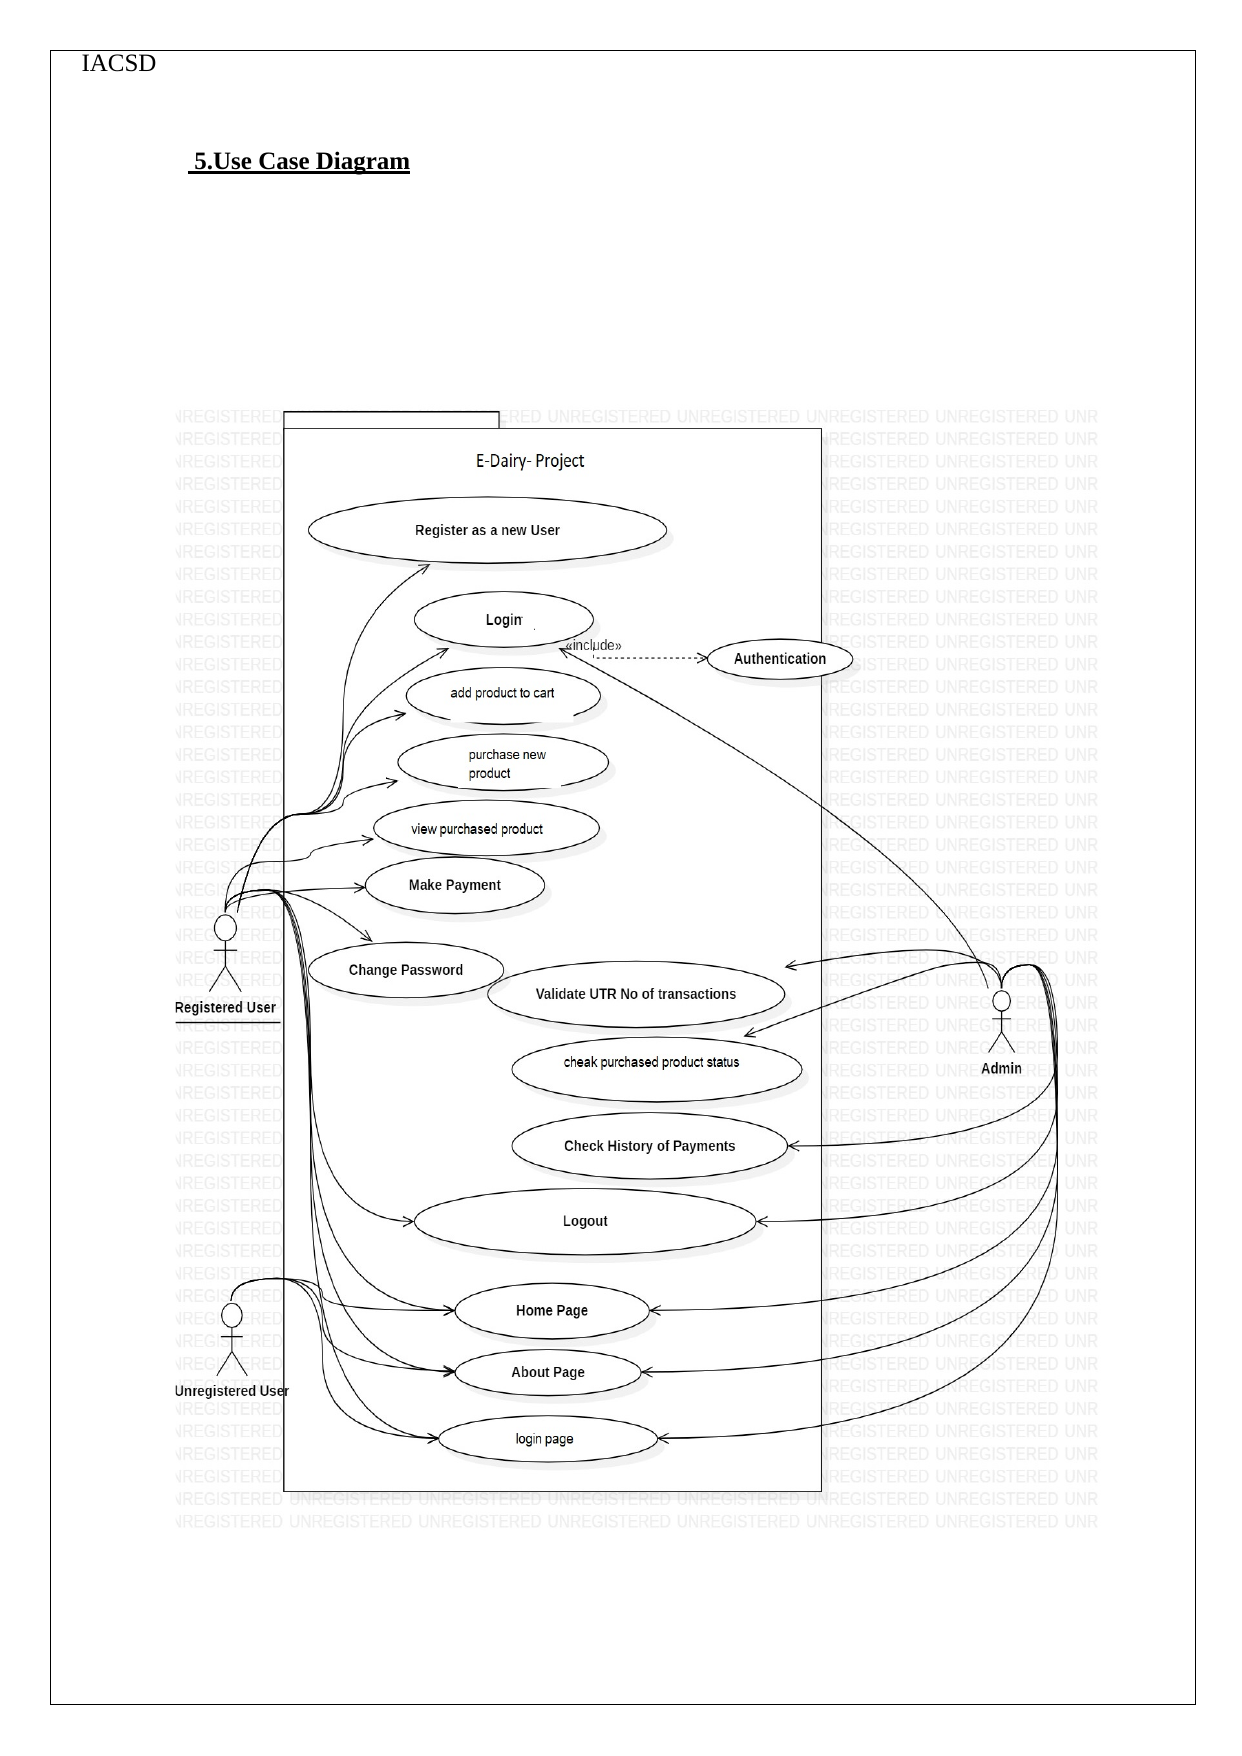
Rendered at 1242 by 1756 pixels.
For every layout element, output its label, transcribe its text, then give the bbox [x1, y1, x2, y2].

subtitle 5.Use Case Diagram [188, 146, 1195, 175]
picture [175, 404, 1114, 1543]
